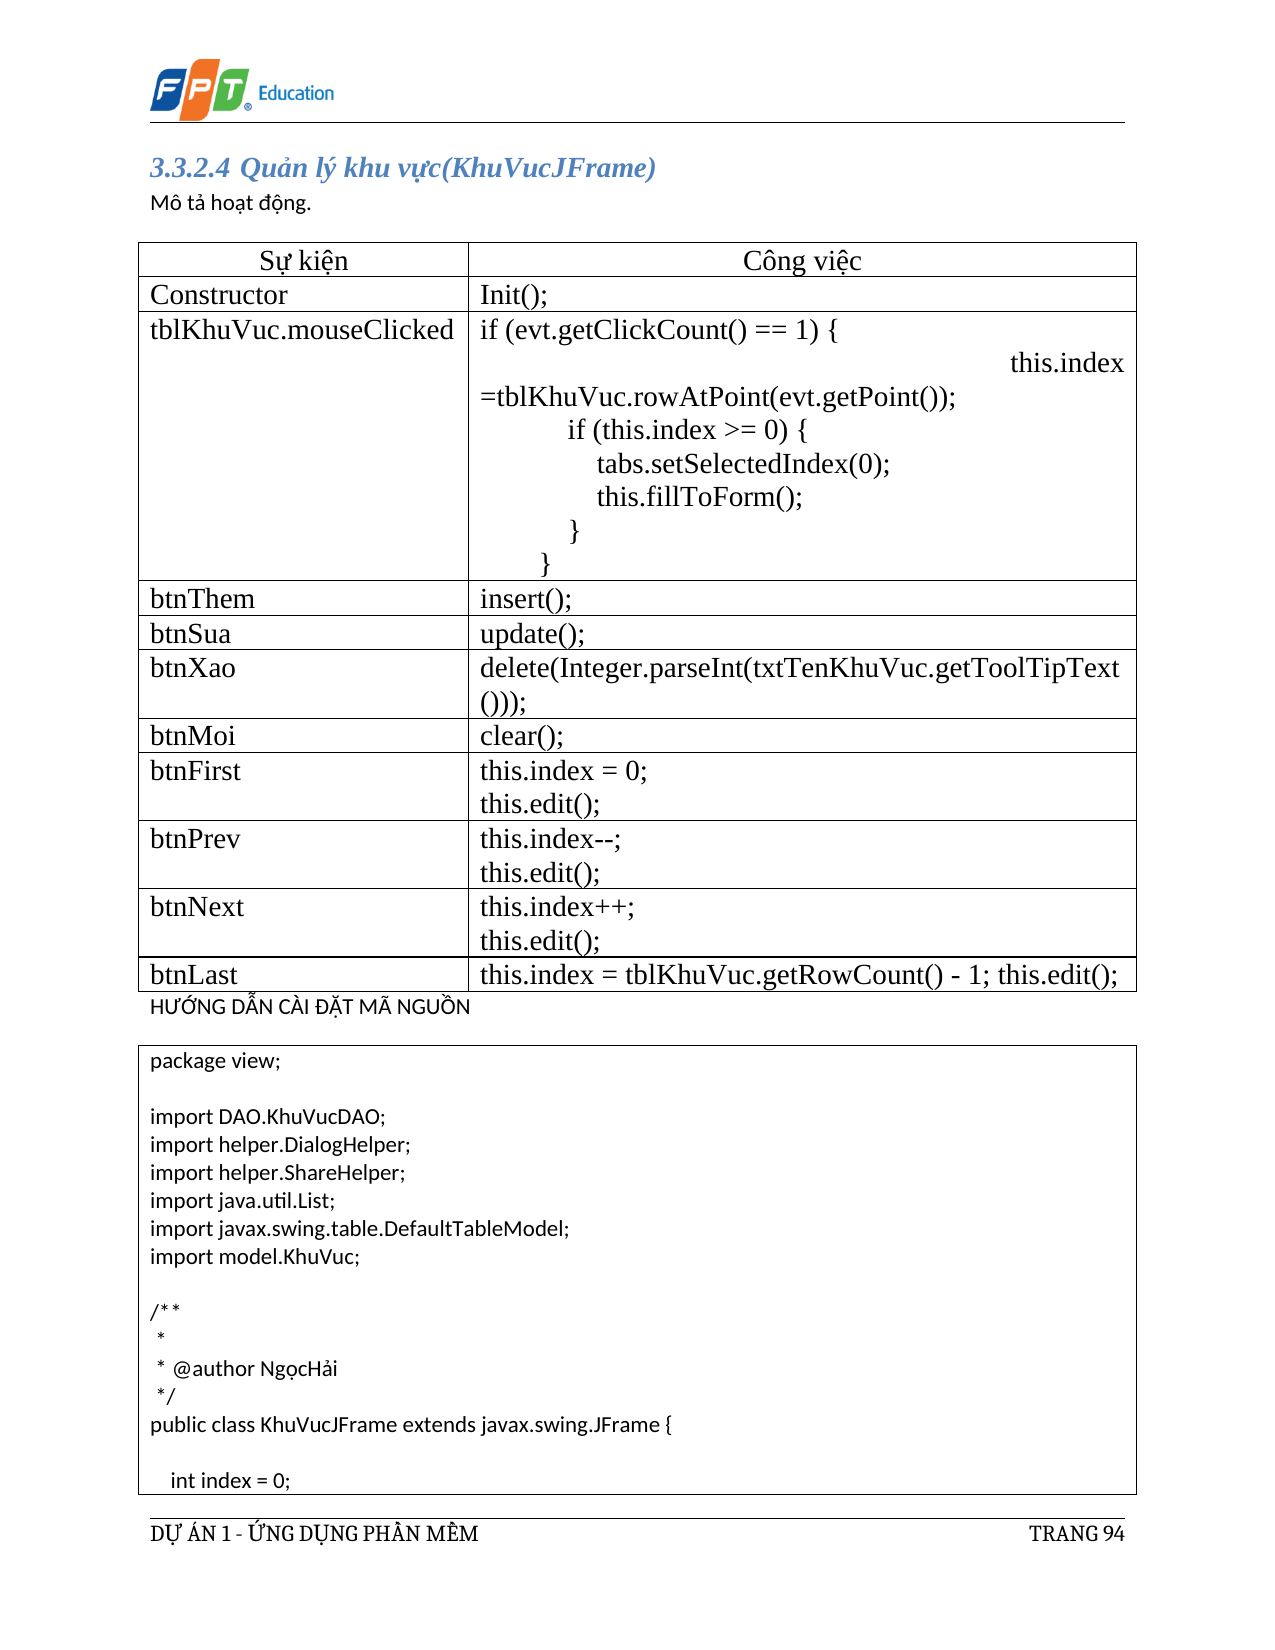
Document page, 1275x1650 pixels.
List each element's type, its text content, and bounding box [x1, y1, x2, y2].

table_cell clear(); [469, 719, 1136, 752]
table_cell Init(); [469, 277, 1136, 311]
text HƯỚNG DẪN CÀI ĐẶT MÃ NGUỒN [150, 992, 1125, 1020]
table_cell this.index = 0; this.edit(); [469, 753, 1136, 820]
table_cell tblKhuVuc.mouseClicked [139, 312, 468, 580]
subtitle Quản lý khu vực(KhuVucJFrame) [150, 150, 1125, 183]
table_cell if (evt.getClickCount() == 1) { this.index=tblKhuVuc.rowAtPoint(evt.getPoint()); if (this.index >= 0) { tabs.setSelectedIndex(0); this.fillToForm(); } } [469, 312, 1136, 580]
text Mô tả hoạt động. [150, 188, 1125, 217]
table_cell btnXao [139, 650, 468, 717]
table_cell Constructor [139, 277, 468, 311]
table_cell btnNext [139, 889, 468, 956]
table_cell btnFirst [139, 753, 468, 820]
table_cell this.index = tblKhuVuc.getRowCount() - 1; this.edit(); [469, 958, 1136, 991]
table_cell btnSua [139, 616, 468, 649]
table_cell btnMoi [139, 719, 468, 752]
table_header Công việc [469, 243, 1136, 276]
table_header Sự kiện [139, 243, 468, 276]
table_cell delete(Integer.parseInt(txtTenKhuVuc.getToolTipText())); [469, 650, 1136, 717]
table_cell update(); [469, 616, 1136, 649]
picture [150, 59, 336, 121]
table_cell this.index--; this.edit(); [469, 821, 1136, 888]
table_cell btnLast [139, 958, 468, 991]
table_cell this.index++; this.edit(); [469, 889, 1136, 956]
table_cell btnPrev [139, 821, 468, 888]
table_cell btnThem [139, 581, 468, 615]
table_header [139, 1046, 1136, 1494]
table_cell insert(); [469, 581, 1136, 615]
